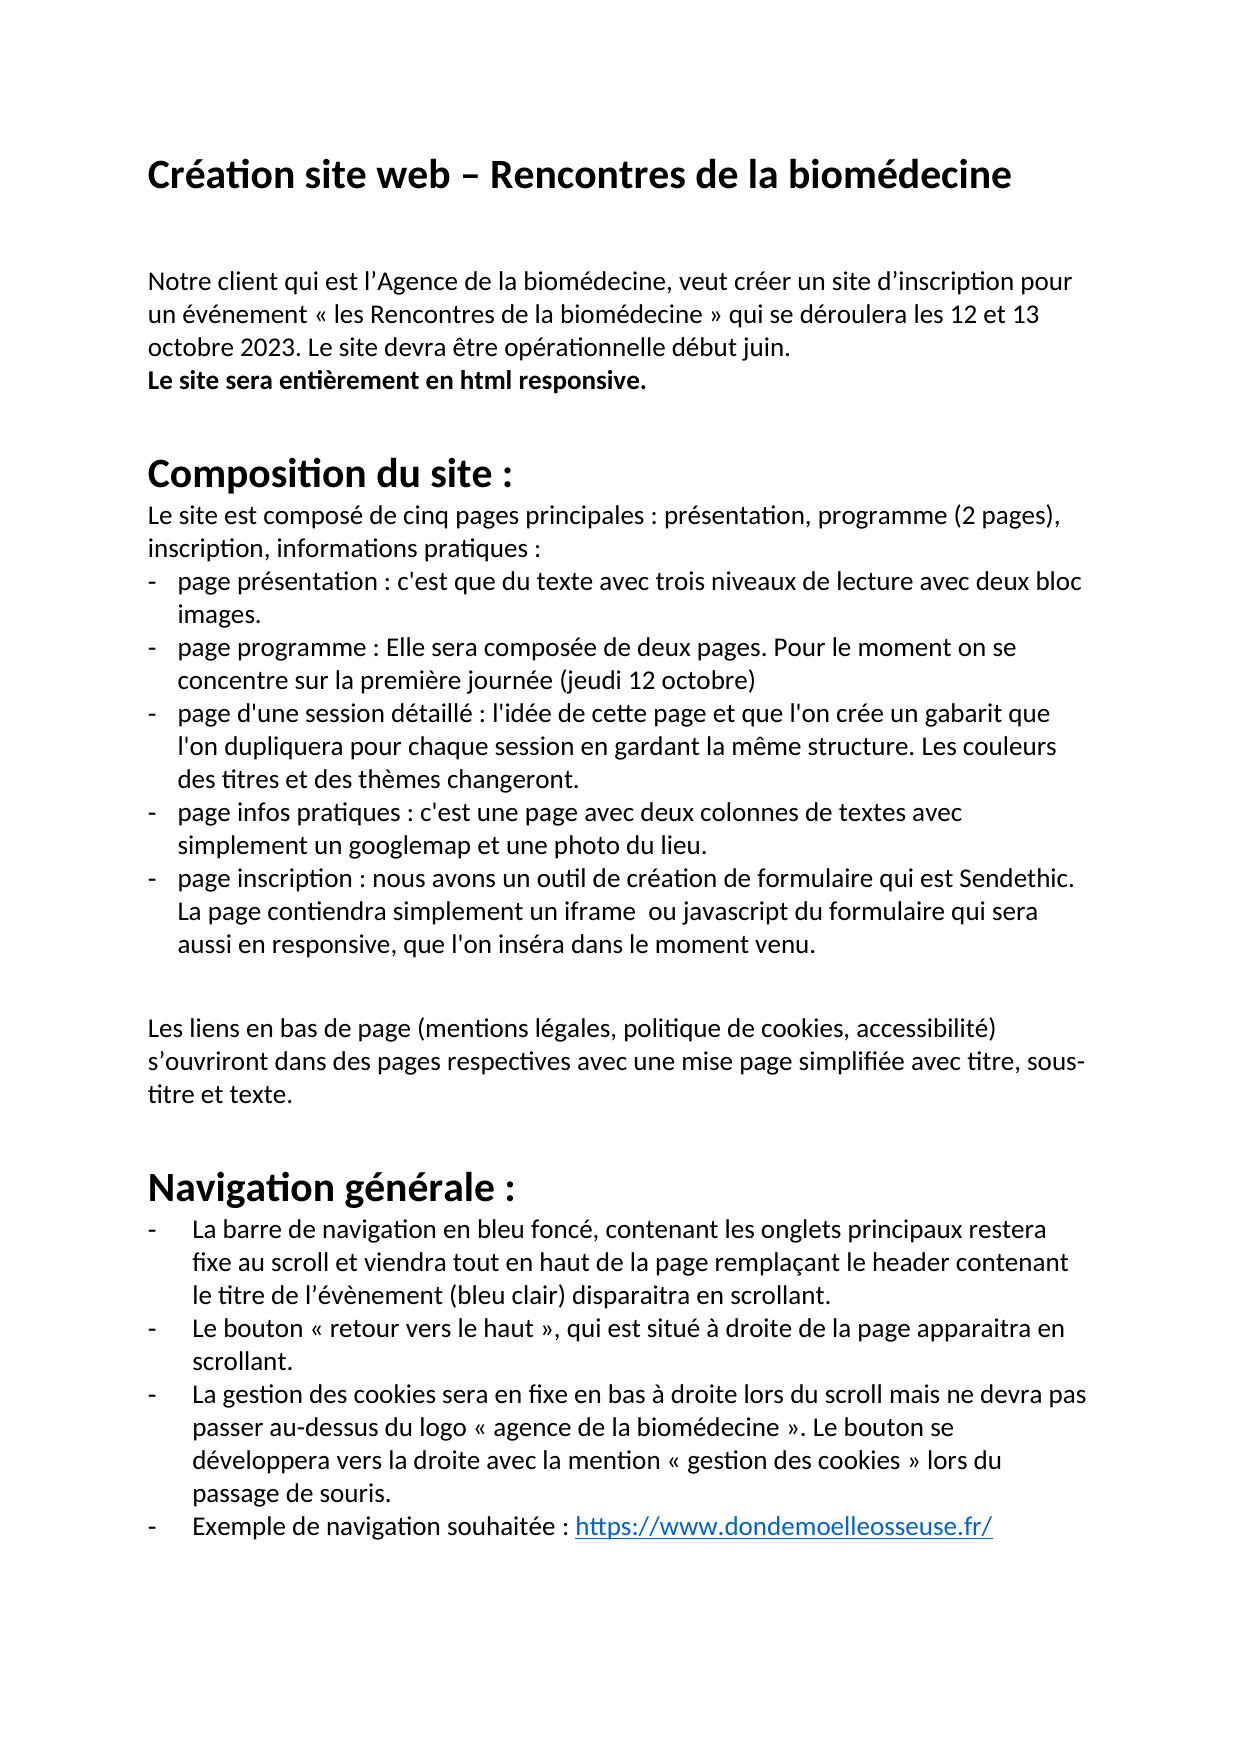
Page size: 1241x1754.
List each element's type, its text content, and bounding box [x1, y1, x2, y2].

list La barre de navigation en bleu foncé, contenant les onglets principaux restera fixe au scroll et viendra tout en haut de la page remplaçant le header contenant le titre de l’évènement (bleu clair) disparaitra en scrollant. [148, 1212, 1093, 1311]
list page programme : Elle sera composée de deux pages. Pour le moment on se concentre sur la première journée (jeudi 12 octobre) [148, 630, 1093, 696]
text Les liens en bas de page (mentions légales, politique de cookies, accessibilité) s’ouvriront dans des pages respectives avec une mise page simplifiée avec titre, sous-titre et texte. [148, 1011, 1093, 1110]
list La gestion des cookies sera en fixe en bas à droite lors du scroll mais ne devra pas passer au-dessus du logo « agence de la biomédecine ». Le bouton se développera vers la droite avec la mention « gestion des cookies » lors du passage de souris. [148, 1377, 1093, 1509]
list page d'une session détaillé : l'idée de cette page et que l'on crée un gabarit que l'on dupliquera pour chaque session en gardant la même structure. Les couleurs des titres et des thèmes changeront. [148, 696, 1093, 795]
text Le site est composé de cinq pages principales : présentation, programme (2 pages), inscription, informations pratiques : [148, 498, 1093, 564]
list page inscription : nous avons un outil de création de formulaire qui est Sendethic. La page contiendra simplement un iframe ou javascript du formulaire qui sera aussi en responsive, que l'on inséra dans le moment venu. [148, 861, 1093, 961]
text Création site web – Rencontres de la biomédecine [148, 148, 1093, 198]
text Composition du site : [148, 447, 1093, 498]
text Le site sera entièrement en html responsive. [148, 363, 1093, 397]
text Navigation générale : [148, 1161, 1093, 1212]
list page infos pratiques : c'est une page avec deux colonnes de textes avec simplement un googlemap et une photo du lieu. [148, 795, 1093, 861]
text Notre client qui est l’Agence de la biomédecine, veut créer un site d’inscription pour un événement « les Rencontres de la biomédecine » qui se déroulera les 12 et 13 octobre 2023. Le site devra être opérationnelle début juin. [148, 264, 1093, 363]
list page présentation : c'est que du texte avec trois niveaux de lecture avec deux bloc images. [148, 564, 1093, 630]
list Exemple de navigation souhaitée : https://www.dondemoelleosseuse.fr/ [148, 1509, 1093, 1542]
list Le bouton « retour vers le haut », qui est situé à droite de la page apparaitra en scrollant. [148, 1311, 1093, 1377]
